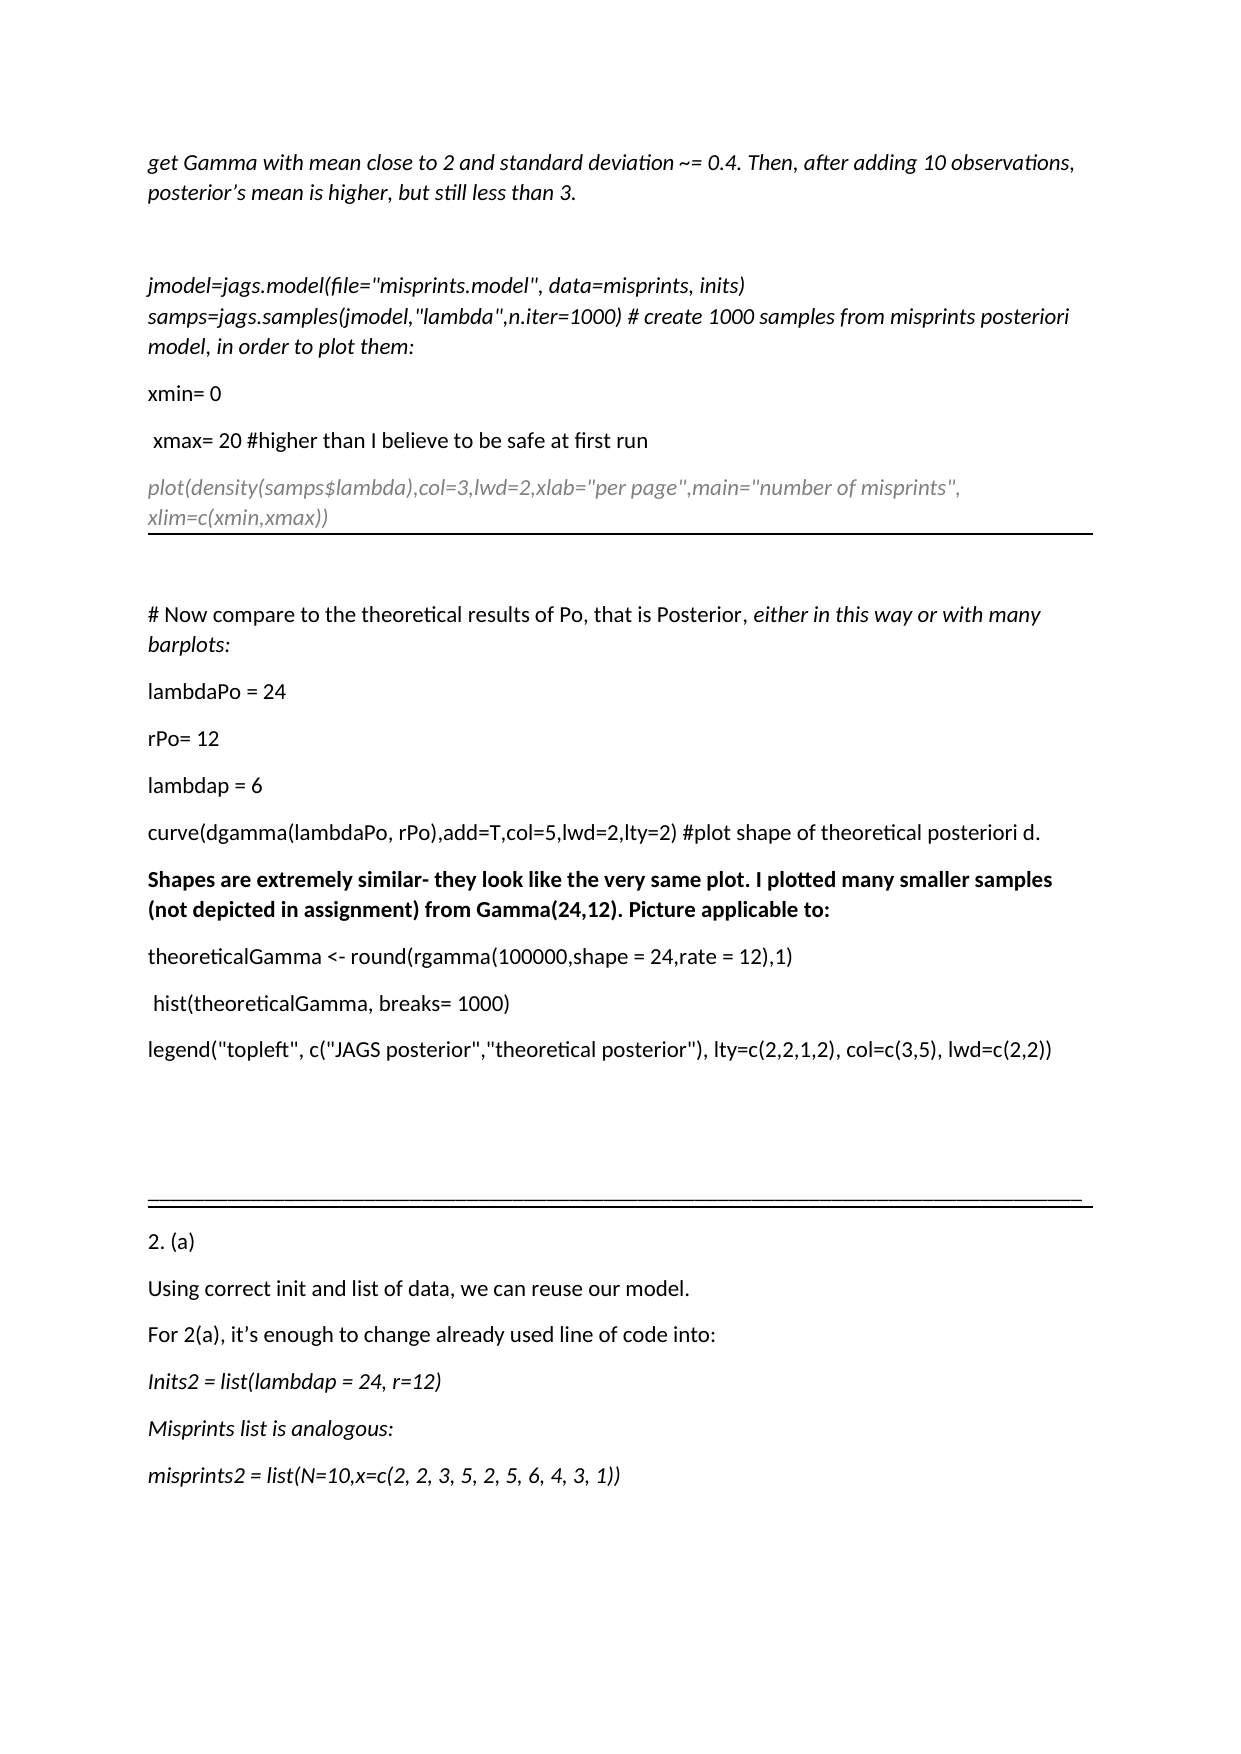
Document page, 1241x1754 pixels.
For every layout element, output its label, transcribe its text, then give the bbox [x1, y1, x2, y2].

text 2. (a) [148, 1227, 1093, 1255]
text For 2(a), it’s enough to change already used line of code into: [148, 1321, 1093, 1348]
text curve(dgamma(lambdaPo, rPo),add=T,col=5,lwd=2,lty=2) #plot shape of theoretical posteriori d. [148, 818, 1093, 846]
text lambdaPo = 24 [148, 677, 1093, 705]
text plot(density(samps$lambda),col=3,lwd=2,xlab="per page",main="number of misprints", xlim=c(xmin,xmax)) [148, 473, 1093, 533]
text rPo= 12 [148, 724, 1093, 752]
text lambdap = 6 [148, 771, 1093, 799]
text jmodel=jags.model(file="misprints.model", data=misprints, inits) samps=jags.samples(jmodel,"lambda",n.iter=1000) # create 1000 samples from misprints posteriori model, in order to plot them: [148, 272, 1093, 360]
text legend("topleft", c("JAGS posterior","theoretical posterior"), lty=c(2,2,1,2), col=c(3,5), lwd=c(2,2)) [148, 1036, 1093, 1064]
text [148, 148, 1093, 206]
text misprints2 = list(N=10,x=c(2, 2, 3, 5, 2, 5, 6, 4, 3, 1)) [148, 1461, 1093, 1489]
text __________________________________________________________________________________ [148, 1176, 1093, 1206]
text hist(theoreticalGamma, breaks= 1000) [148, 989, 1093, 1017]
text Shapes are extremely similar- they look like the very same plot. I plotted many smaller samples (not depicted in assignment) from Gamma(24,12). Picture applicable to: [148, 865, 1093, 923]
text Inits2 = list(lambdap = 24, r=12) [148, 1367, 1093, 1395]
text # Now compare to the theoretical results of Po, that is Posterior, either in this way or with many barplots: [148, 600, 1093, 658]
text theoreticalGamma <- round(rgamma(100000,shape = 24,rate = 12),1) [148, 942, 1093, 970]
text xmin= 0 [148, 379, 1093, 407]
text Misprints list is analogous: [148, 1414, 1093, 1442]
text Using correct init and list of data, we can reuse our model. [148, 1274, 1093, 1302]
text xmax= 20 #higher than I believe to be safe at first run [148, 426, 1093, 454]
